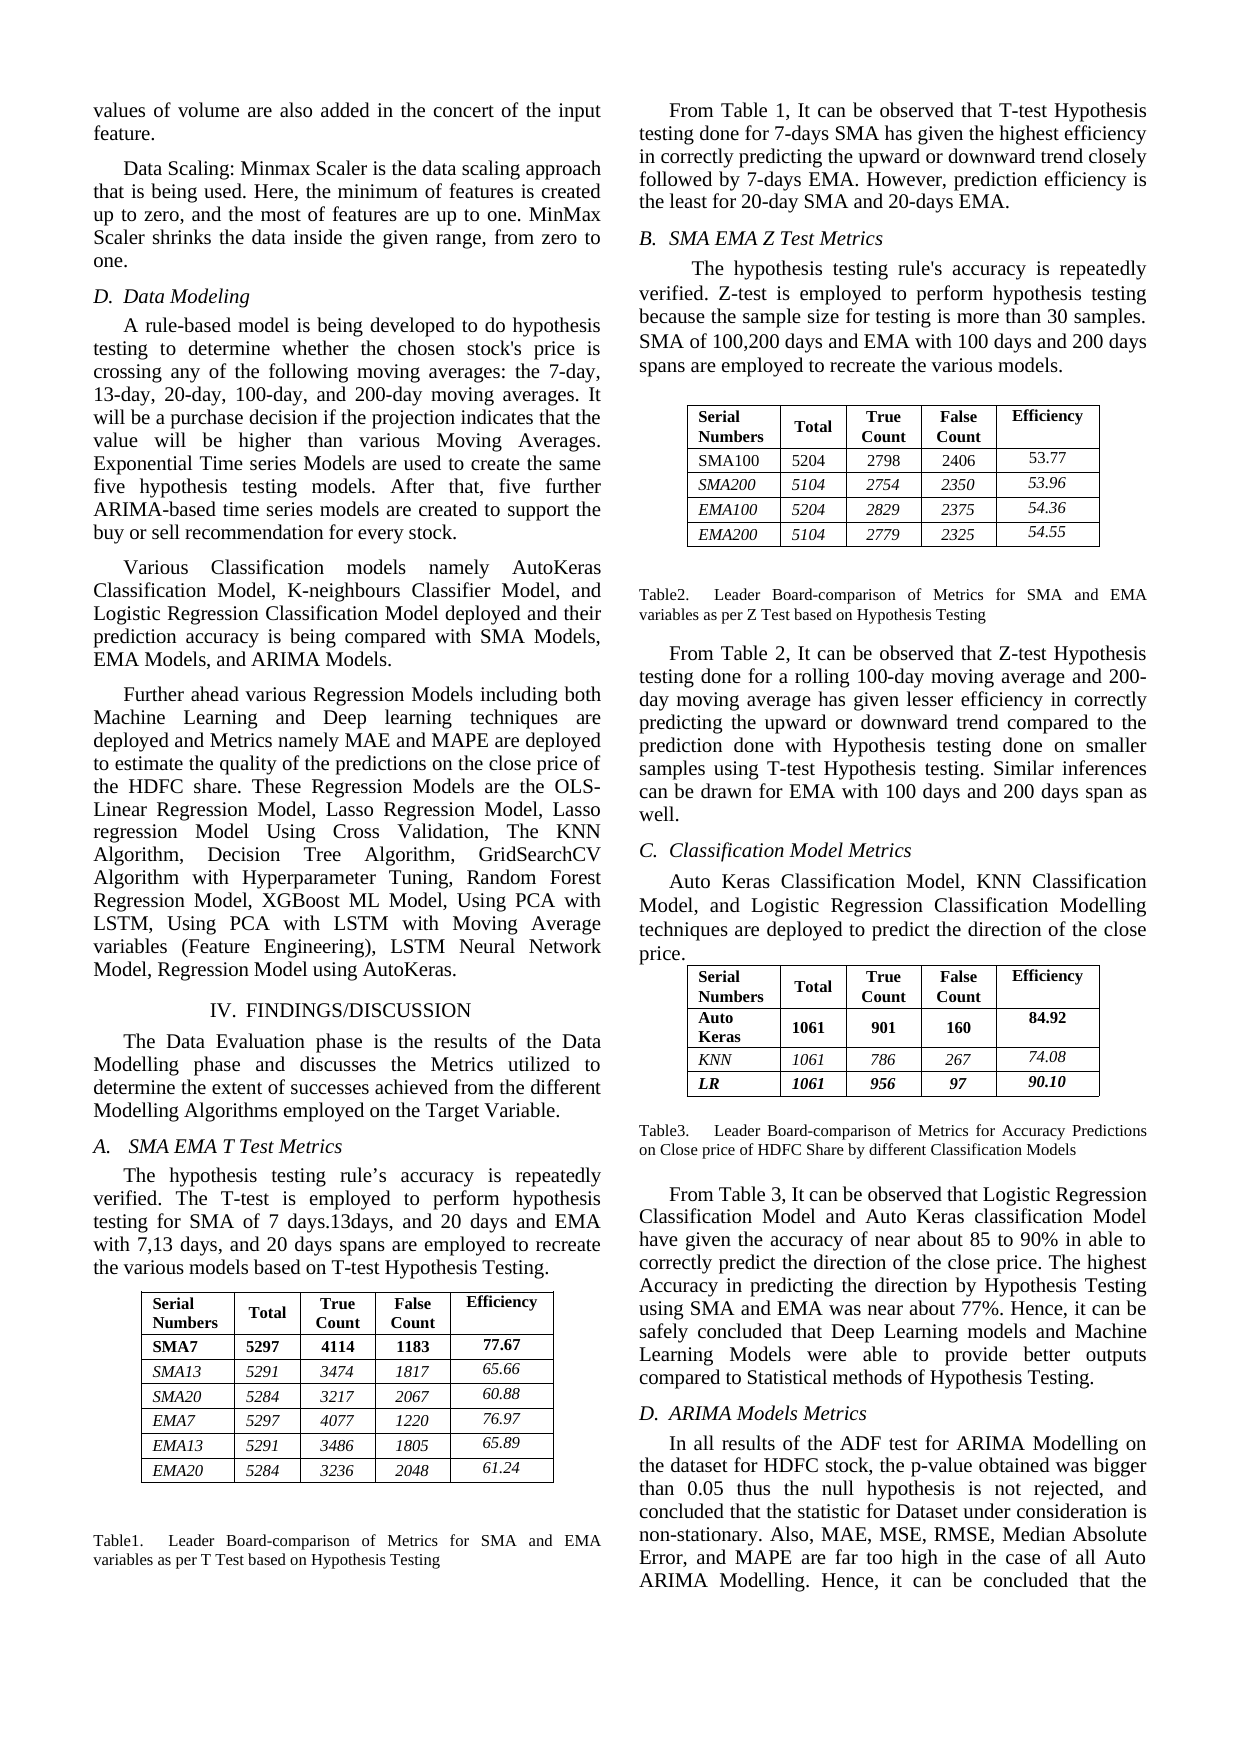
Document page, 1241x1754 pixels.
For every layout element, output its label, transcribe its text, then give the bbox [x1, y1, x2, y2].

table_header Efficiency [997, 406, 1099, 447]
subtitle Classification Model Metrics [639, 838, 1147, 862]
table_header Total [781, 966, 846, 1007]
table_cell LR [688, 1072, 780, 1096]
table_cell 5284 [235, 1459, 300, 1482]
table_cell 5204 [781, 449, 846, 472]
text Table3. Leader Board-comparison of Metrics for Accuracy Predictions on Close price of HDFC Share by different Classification Models [639, 1120, 1147, 1159]
table_header True Count [847, 966, 921, 1007]
table_cell 1220 [376, 1409, 450, 1433]
subtitle Data Modeling [93, 284, 601, 308]
table_cell 97 [922, 1072, 996, 1096]
table_cell 74.08 [997, 1048, 1099, 1071]
table_cell KNN [688, 1048, 780, 1071]
text Various Classification models namely AutoKeras Classification Model, K-neighbours Classifier Model, and Logistic Regression Classification Model deployed and their prediction accuracy is being compared with SMA Models, EMA Models, and ARIMA Models. [93, 556, 601, 671]
table_cell 4077 [301, 1409, 375, 1433]
table_cell SMA100 [688, 449, 780, 472]
text From Table 3, It can be observed that Logistic Regression Classification Model and Auto Keras classification Model have given the accuracy of near about 85 to 90% in able to correctly predict the direction of the close price. The highest Accuracy in predicting the direction by Hypothesis Testing using SMA and EMA was near about 77%. Hence, it can be safely concluded that Deep Learning models and Machine Learning Models were able to provide better outputs compared to Statistical methods of Hypothesis Testing. [639, 1183, 1147, 1389]
table_header False Count [376, 1293, 450, 1334]
subtitle SMA EMA T Test Metrics [93, 1134, 601, 1158]
table_cell 90.10 [997, 1072, 1099, 1096]
table_header Serial Numbers [688, 966, 780, 1007]
table_cell 5104 [781, 473, 846, 497]
table_cell 5291 [235, 1360, 300, 1383]
table_header False Count [922, 966, 996, 1007]
table_header True Count [301, 1293, 375, 1334]
table_cell Auto Keras [688, 1009, 780, 1046]
text The Data Evaluation phase is the results of the Data Modelling phase and discusses the Metrics utilized to determine the extent of successes achieved from the different Modelling Algorithms employed on the Target Variable. [93, 1030, 601, 1122]
subtitle FINDINGS/DISCUSSION [93, 998, 601, 1022]
table_cell 65.66 [451, 1360, 553, 1383]
table_cell EMA13 [142, 1434, 234, 1457]
text Data Scaling: Minmax Scaler is the data scaling approach that is being used. Here, the minimum of features is created up to zero, and the most of features are up to one. MinMax Scaler shrinks the data inside the given range, from zero to one. [93, 157, 601, 272]
table_cell 54.36 [997, 498, 1099, 522]
table_cell 3236 [301, 1459, 375, 1482]
table_cell 65.89 [451, 1434, 553, 1457]
text Table1. Leader Board-comparison of Metrics for SMA and EMA variables as per T Test based on Hypothesis Testing [93, 1531, 601, 1569]
table_cell 2048 [376, 1459, 450, 1482]
table_cell 1061 [781, 1048, 846, 1071]
table_cell 5284 [235, 1384, 300, 1408]
table_header Efficiency [451, 1293, 553, 1334]
table_cell 3217 [301, 1384, 375, 1408]
table_cell 53.96 [997, 473, 1099, 497]
table_cell 60.88 [451, 1384, 553, 1408]
table_header False Count [922, 406, 996, 447]
table_cell 2406 [922, 449, 996, 472]
table_header Serial Numbers [688, 406, 780, 447]
table_cell 4114 [301, 1335, 375, 1359]
table_header Total [781, 406, 846, 447]
text The hypothesis testing rule’s accuracy is repeatedly verified. The T-test is employed to perform hypothesis testing for SMA of 7 days.13days, and 20 days and EMA with 7,13 days, and 20 days spans are employed to recreate the various models based on T-test Hypothesis Testing. [93, 1164, 601, 1279]
table_cell EMA7 [142, 1409, 234, 1433]
table_cell 76.97 [451, 1409, 553, 1433]
text Further ahead various Regression Models including both Machine Learning and Deep learning techniques are deployed and Metrics namely MAE and MAPE are deployed to estimate the quality of the predictions on the close price of the HDFC share. These Regression Models are the OLS-Linear Regression Model, Lasso Regression Model, Lasso regression Model Using Cross Validation, The KNN Algorithm, Decision Tree Algorithm, GridSearchCV Algorithm with Hyperparameter Tuning, Random Forest Regression Model, XGBoost ML Model, Using PCA with LSTM, Using PCA with LSTM with Moving Average variables (Feature Engineering), LSTM Neural Network Model, Regression Model using AutoKeras. [93, 683, 601, 981]
table_cell 1805 [376, 1434, 450, 1457]
table_cell 1817 [376, 1360, 450, 1383]
table_cell 54.55 [997, 523, 1099, 546]
table_cell 5291 [235, 1434, 300, 1457]
table_cell 2067 [376, 1384, 450, 1408]
table_cell 2829 [847, 498, 921, 522]
table_header Serial Numbers [142, 1293, 234, 1334]
subtitle SMA EMA Z Test Metrics [639, 226, 1147, 250]
subtitle ARIMA Models Metrics [639, 1401, 1147, 1425]
table_cell SMA20 [142, 1384, 234, 1408]
table_cell 61.24 [451, 1459, 553, 1482]
table_cell 2350 [922, 473, 996, 497]
table_cell 1061 [781, 1072, 846, 1096]
table_cell 901 [847, 1009, 921, 1046]
table_cell 5204 [781, 498, 846, 522]
table_cell 2754 [847, 473, 921, 497]
table_header True Count [847, 406, 921, 447]
table_cell 786 [847, 1048, 921, 1071]
table_cell 2779 [847, 523, 921, 546]
table_cell 2375 [922, 498, 996, 522]
table_cell EMA20 [142, 1459, 234, 1482]
table_cell 5297 [235, 1335, 300, 1359]
table_cell 3486 [301, 1434, 375, 1457]
text From Table 1, It can be observed that T-test Hypothesis testing done for 7-days SMA has given the highest efficiency in correctly predicting the upward or downward trend closely followed by 7-days EMA. However, prediction efficiency is the least for 20-day SMA and 20-days EMA. [639, 99, 1147, 213]
text Table2. Leader Board-comparison of Metrics for SMA and EMA variables as per Z Test based on Hypothesis Testing [639, 585, 1147, 623]
table_cell 53.77 [997, 449, 1099, 472]
table_header Total [235, 1293, 300, 1334]
table_cell EMA200 [688, 523, 780, 546]
table_cell 2325 [922, 523, 996, 546]
text Auto Keras Classification Model, KNN Classification Model, and Logistic Regression Classification Modelling techniques are deployed to predict the direction of the close price. [639, 869, 1147, 965]
table_cell SMA13 [142, 1360, 234, 1383]
table_cell 956 [847, 1072, 921, 1096]
table_cell EMA100 [688, 498, 780, 522]
table_cell 1061 [781, 1009, 846, 1046]
table_cell 3474 [301, 1360, 375, 1383]
table_cell SMA200 [688, 473, 780, 497]
subtitle The hypothesis testing rule's accuracy is repeatedly verified. Z-test is employed to perform hypothesis testing because the sample size for testing is more than 30 samples. SMA of 100,200 days and EMA with 100 days and 200 days spans are employed to recreate the various models. [639, 256, 1147, 377]
table_cell SMA7 [142, 1335, 234, 1359]
table_cell 5297 [235, 1409, 300, 1433]
text A rule-based model is being developed to do hypothesis testing to determine whether the chosen stock's price is crossing any of the following moving averages: the 7-day, 13-day, 20-day, 100-day, and 200-day moving averages. It will be a purchase decision if the projection indicates that the value will be higher than various Moving Averages. Exponential Time series Models are used to create the same five hypothesis testing models. After that, five further ARIMA-based time series models are created to support the buy or sell recommendation for every stock. [93, 314, 601, 544]
table_cell 84.92 [997, 1009, 1099, 1046]
table_header Efficiency [997, 966, 1099, 1007]
table_cell 2798 [847, 449, 921, 472]
table_cell 1183 [376, 1335, 450, 1359]
table_cell 267 [922, 1048, 996, 1071]
table_cell 160 [922, 1009, 996, 1046]
table_cell 5104 [781, 523, 846, 546]
table_cell 77.67 [451, 1335, 553, 1359]
text From Table 2, It can be observed that Z-test Hypothesis testing done for a rolling 100-day moving average and 200-day moving average has given lesser efficiency in correctly predicting the upward or downward trend compared to the prediction done with Hypothesis testing done on smaller samples using T-test Hypothesis testing. Similar inferences can be drawn for EMA with 100 days and 200 days span as well. [639, 643, 1147, 826]
